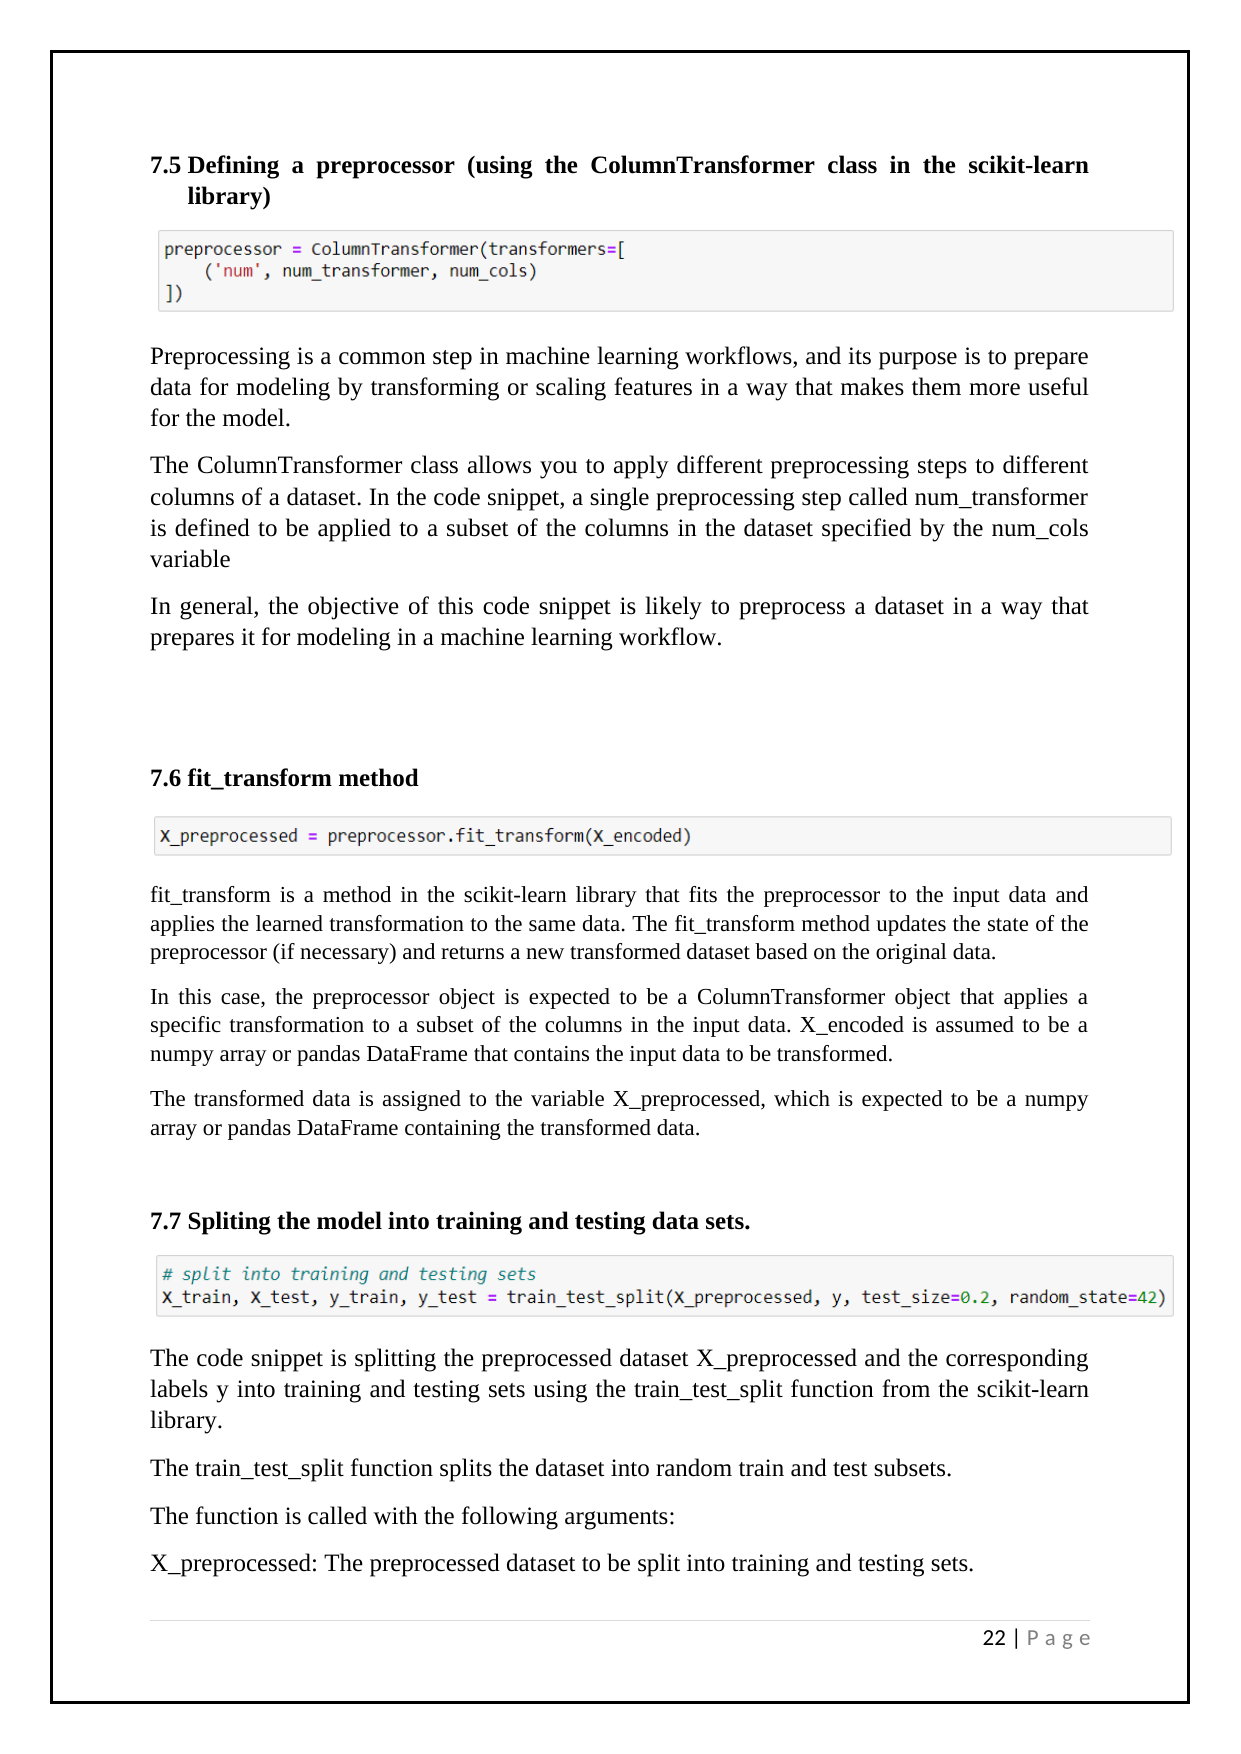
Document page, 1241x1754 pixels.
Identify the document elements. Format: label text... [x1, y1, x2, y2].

list Defining a preprocessor (using the ColumnTransformer class in the scikit-learn library) [150, 150, 1090, 210]
list Spliting the model into training and testing data sets. [150, 1206, 1090, 1235]
picture [150, 810, 1181, 863]
picture [150, 228, 1181, 322]
text X_preprocessed: The preprocessed dataset to be split into training and testing sets. [150, 1548, 1090, 1577]
text In general, the objective of this code snippet is likely to preprocess a dataset in a way that prepares it for modeling in a machine learning workflow. [150, 591, 1090, 651]
picture [150, 1254, 1181, 1325]
text The function is called with the following arguments: [150, 1501, 1090, 1529]
text fit_transform is a method in the scikit-learn library that fits the preprocessor to the input data and applies the learned transformation to the same data. The fit_transform method updates the state of the preprocessor (if necessary) and returns a new transformed dataset based on the original data. [150, 881, 1090, 964]
text The transformed data is assigned to the variable X_preprocessed, which is expected to be a numpy array or pandas DataFrame containing the transformed data. [150, 1085, 1090, 1140]
list fit_transform method [150, 763, 1090, 792]
text The ColumnTransformer class allows you to apply different preprocessing steps to different columns of a dataset. In the code snippet, a single preprocessing step called num_transformer is defined to be applied to a subset of the columns in the dataset specified by the num_cols variable [150, 451, 1090, 572]
text In this case, the preprocessor object is expected to be a ColumnTransformer object that applies a specific transformation to a subset of the columns in the input data. X_encoded is assumed to be a numpy array or pandas DataFrame that contains the input data to be transformed. [150, 983, 1090, 1066]
text The code snippet is splitting the preprocessed dataset X_preprocessed and the corresponding labels y into training and testing sets using the train_test_split function from the scikit-learn library. [150, 1343, 1090, 1434]
text Preprocessing is a common step in machine learning workflows, and its purpose is to prepare data for modeling by transforming or scaling features in a way that makes them more useful for the model. [150, 341, 1090, 432]
text The train_test_split function splits the dataset into random train and test subsets. [150, 1453, 1090, 1482]
